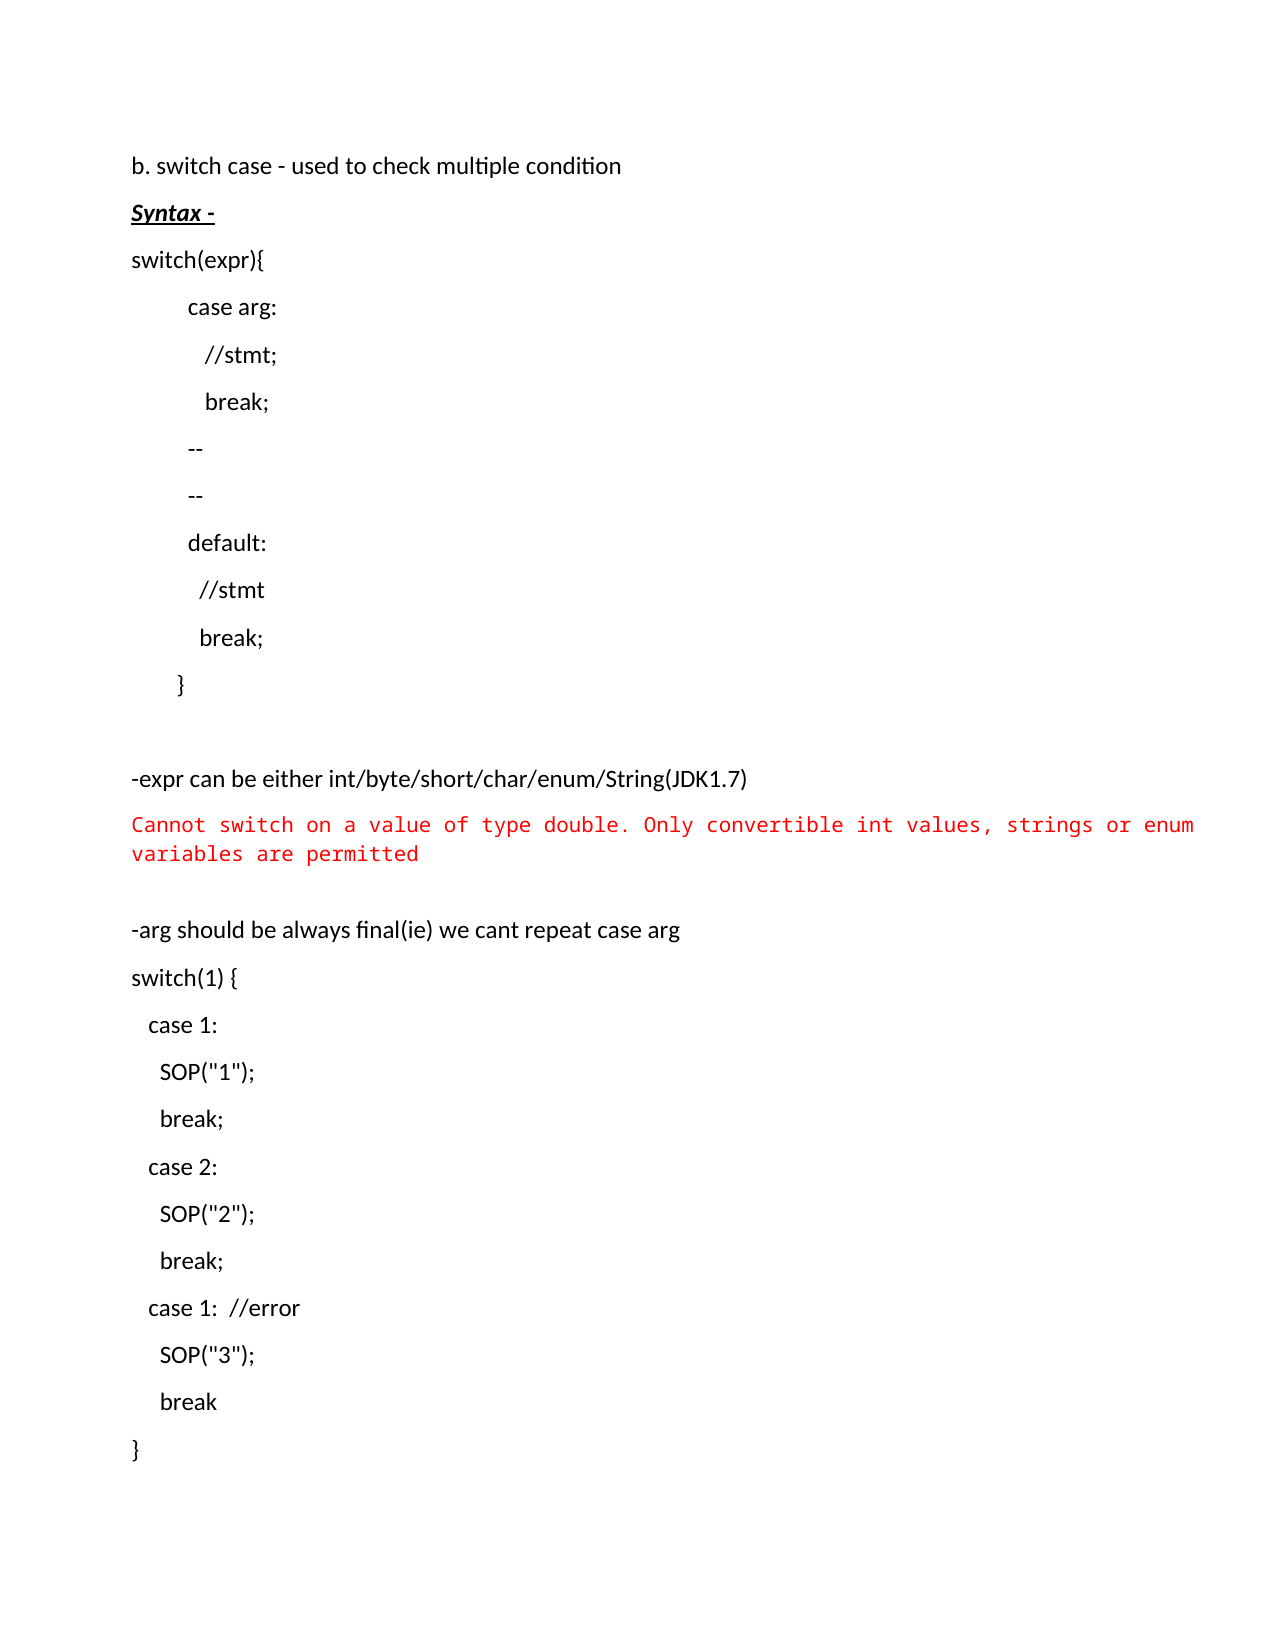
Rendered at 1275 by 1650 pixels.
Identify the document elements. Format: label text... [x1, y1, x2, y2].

text -expr can be either int/byte/short/char/enum/String(JDK1.7) [131, 763, 1219, 794]
text -- [131, 433, 1219, 464]
text SOP("3"); [131, 1339, 1219, 1370]
text SOP("2"); [131, 1198, 1219, 1228]
text } [131, 1434, 1219, 1464]
text break; [131, 386, 1219, 416]
text case 1: [131, 1009, 1219, 1039]
text //stmt; [131, 339, 1219, 369]
text b. switch case - used to check multiple condition [131, 150, 1219, 181]
text switch(expr){ [131, 244, 1219, 275]
text //stmt [131, 575, 1219, 605]
text case arg: [131, 292, 1219, 322]
text -- [131, 480, 1219, 511]
text -arg should be always final(ie) we cant repeat case arg [131, 915, 1219, 945]
text break [131, 1387, 1219, 1417]
text break; [131, 622, 1219, 652]
text case 2: [131, 1151, 1219, 1181]
text case 1: //error [131, 1292, 1219, 1323]
text switch(1) { [131, 962, 1219, 992]
text break; [131, 1103, 1219, 1134]
text } [131, 669, 1219, 699]
text Cannot switch on a value of type double. Only convertible int values, strings or enum variables are permitted [131, 811, 1219, 867]
text default: [131, 527, 1219, 558]
text break; [131, 1245, 1219, 1276]
text SOP("1"); [131, 1056, 1219, 1087]
text Syntax - [131, 197, 1219, 228]
